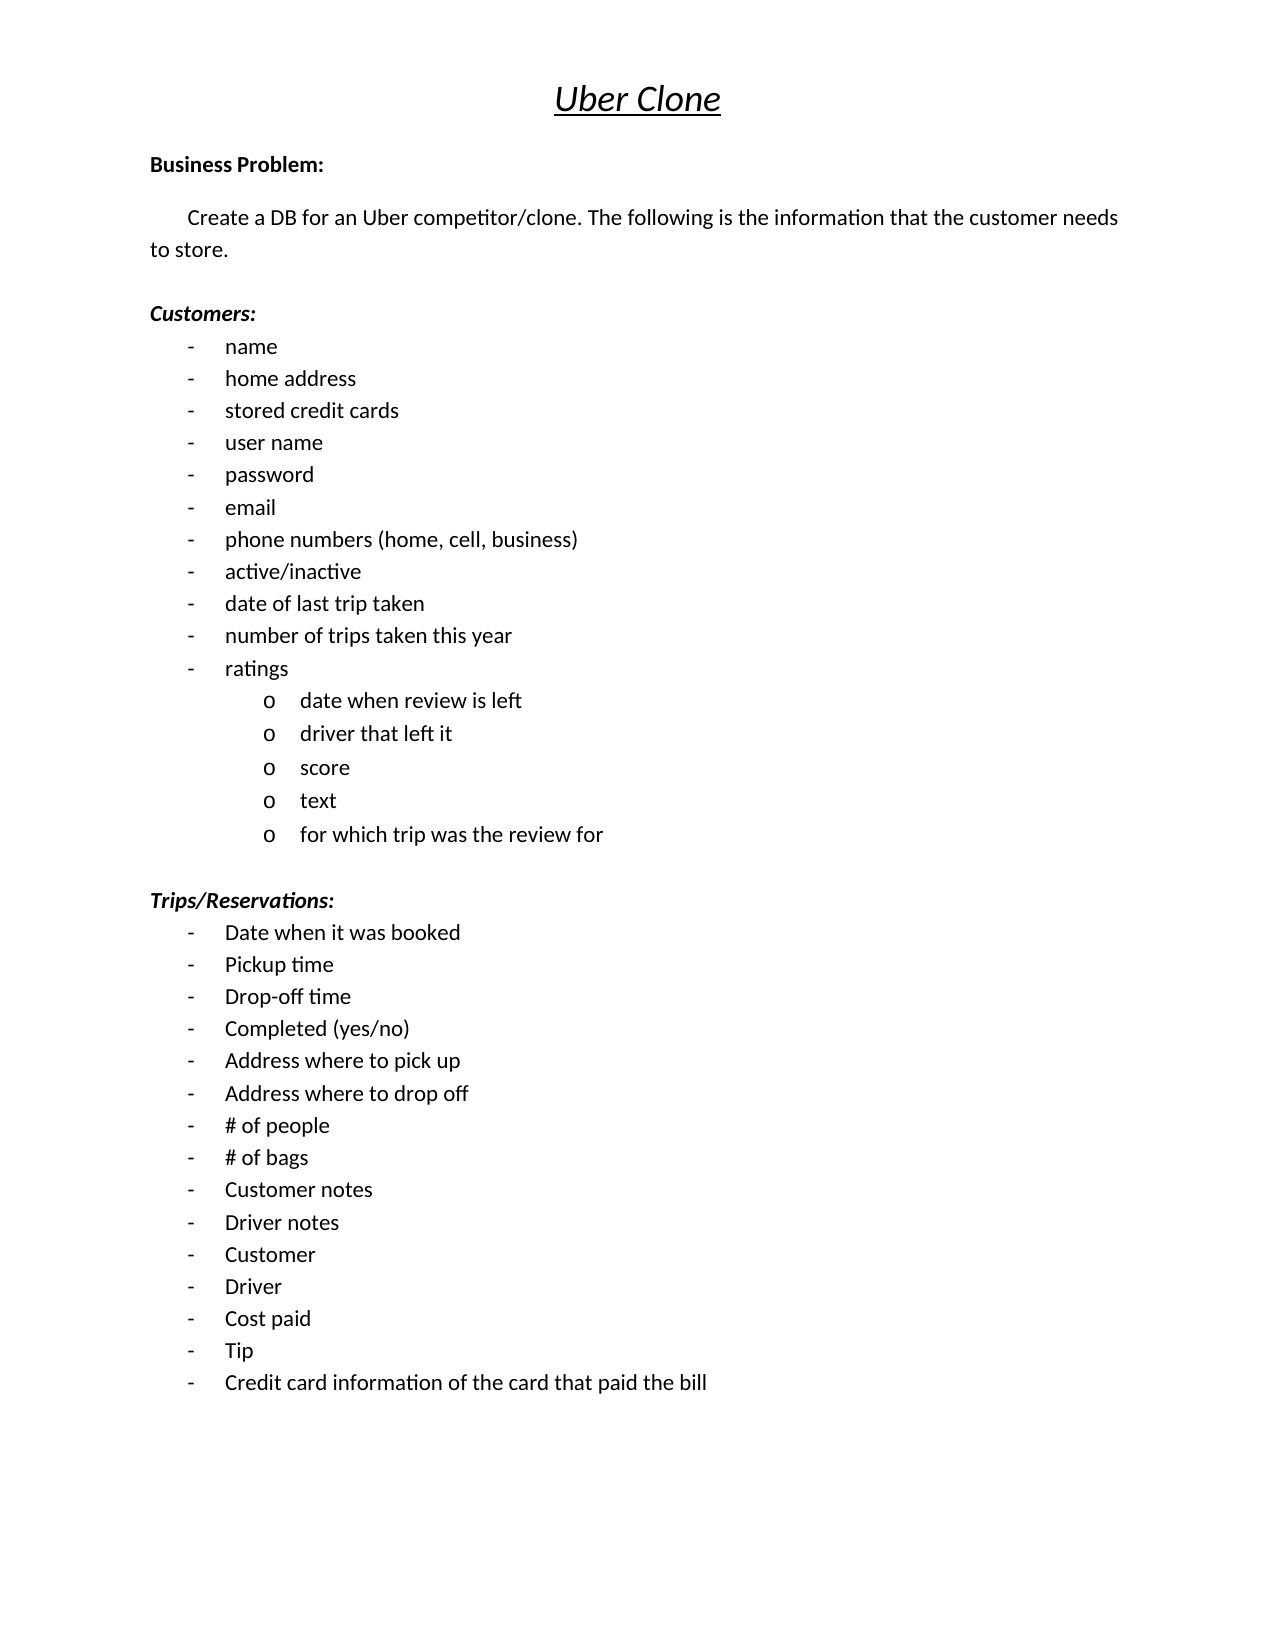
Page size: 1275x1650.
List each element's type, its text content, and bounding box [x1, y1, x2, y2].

list Completed (yes/no) [187, 1014, 1125, 1042]
list score [262, 753, 1125, 782]
list Date when it was booked [187, 918, 1125, 946]
list # of bags [187, 1143, 1125, 1171]
text Trips/Reservations: [150, 886, 1125, 914]
list text [262, 786, 1125, 816]
list Address where to drop off [187, 1079, 1125, 1107]
list # of people [187, 1111, 1125, 1139]
list for which trip was the review for [262, 820, 1125, 849]
list number of trips taken this year [187, 621, 1125, 649]
list name [187, 332, 1125, 360]
list Credit card information of the card that paid the bill [187, 1368, 1125, 1397]
list password [187, 461, 1125, 488]
list stored credit cards [187, 396, 1125, 424]
list date when review is left [262, 686, 1125, 715]
list email [187, 493, 1125, 521]
list Address where to pick up [187, 1047, 1125, 1075]
text Create a DB for an Uber competitor/clone. The following is the information that the customer needs to store. [150, 203, 1125, 263]
list driver that left it [262, 719, 1125, 748]
list Driver [187, 1272, 1125, 1300]
text Customers: [150, 299, 1125, 328]
list user name [187, 428, 1125, 456]
list ratings [187, 654, 1125, 682]
list Driver notes [187, 1208, 1125, 1236]
list Cost paid [187, 1304, 1125, 1332]
list phone numbers (home, cell, business) [187, 525, 1125, 553]
list Tip [187, 1336, 1125, 1364]
list home address [187, 364, 1125, 392]
list Pickup time [187, 950, 1125, 978]
list Customer notes [187, 1175, 1125, 1203]
list active/inactive [187, 557, 1125, 585]
list Customer [187, 1240, 1125, 1268]
list Drop-off time [187, 982, 1125, 1010]
text Business Problem: [150, 150, 1125, 178]
list date of last trip taken [187, 589, 1125, 617]
